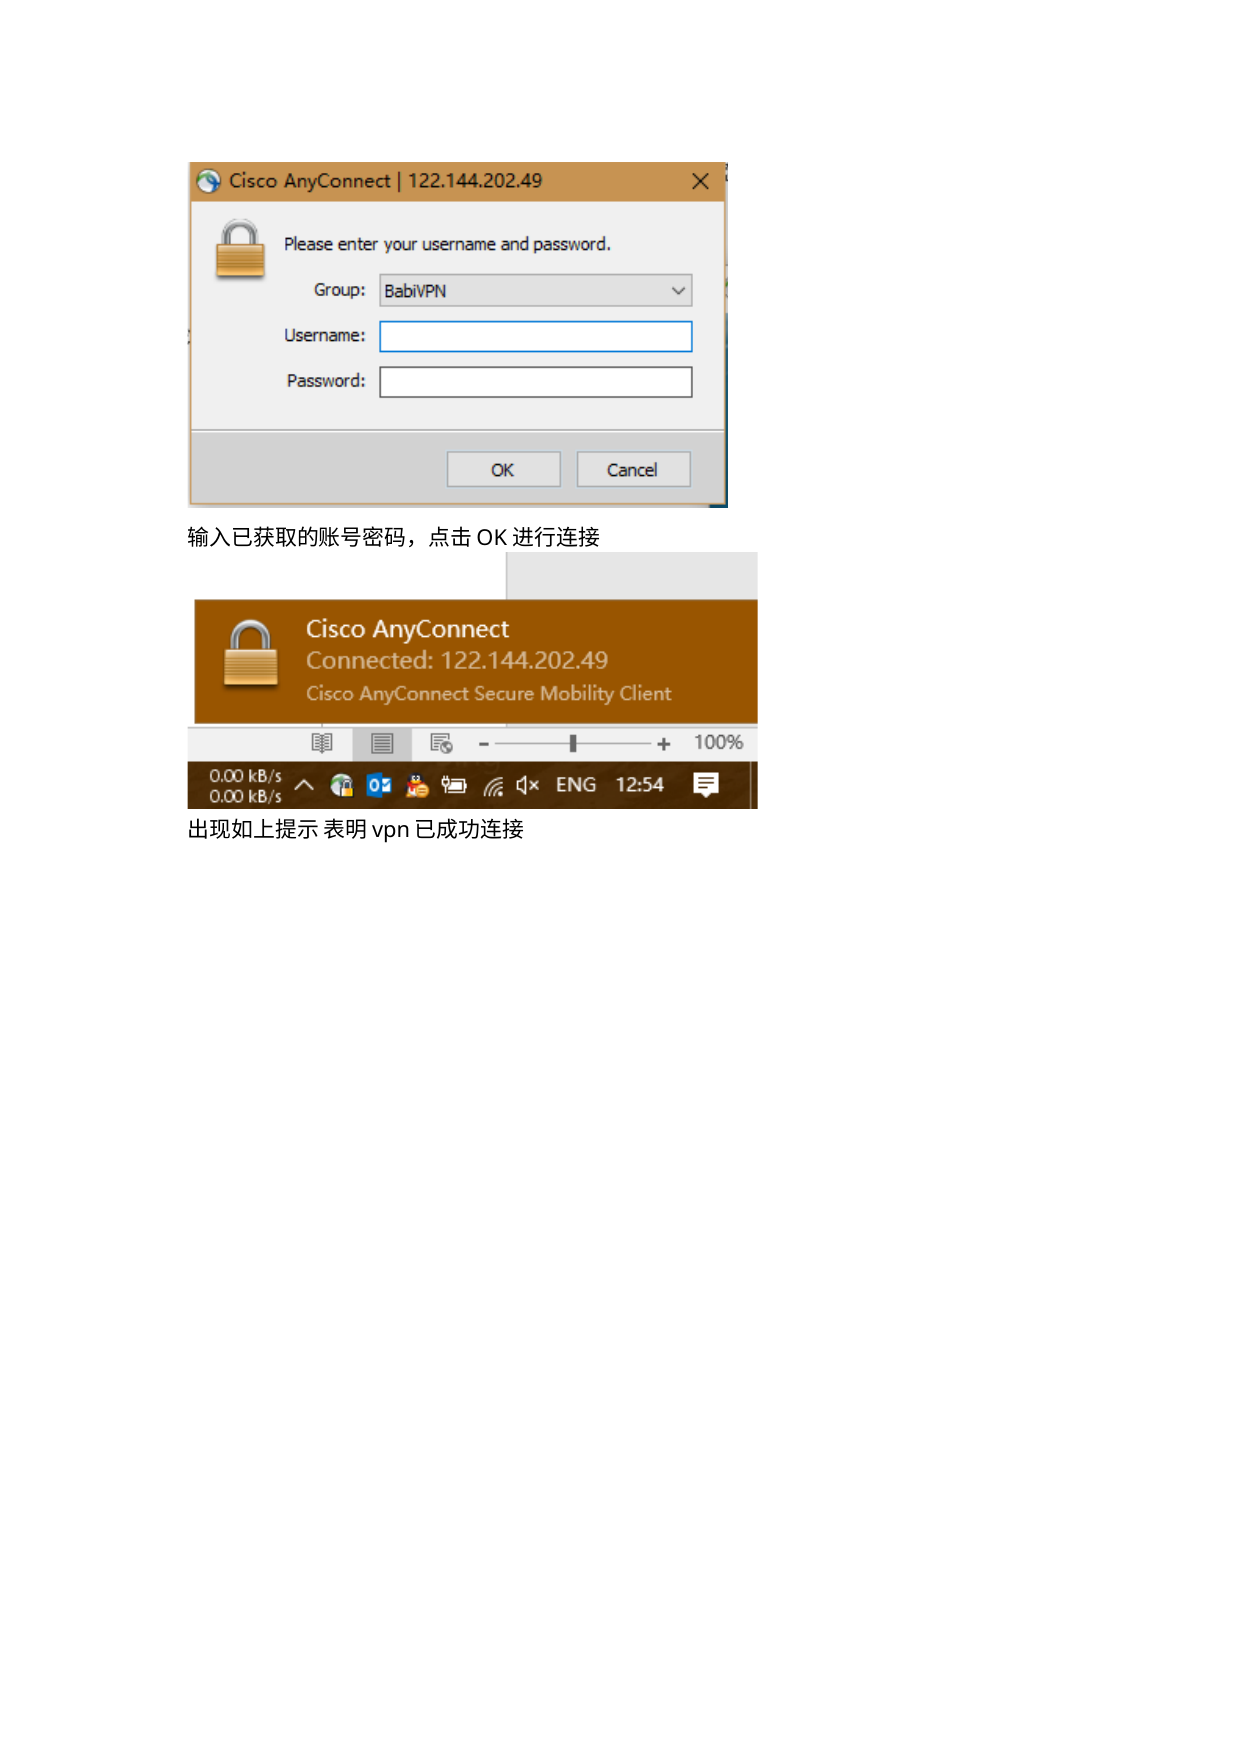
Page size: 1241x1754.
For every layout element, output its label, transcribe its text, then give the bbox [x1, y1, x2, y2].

picture [187, 552, 758, 809]
text 出现如上提示 表明vpn已成功连接 [187, 812, 1053, 844]
picture [187, 162, 728, 508]
text 输入已获取的账号密码，点击OK 进行连接 [187, 519, 1053, 552]
